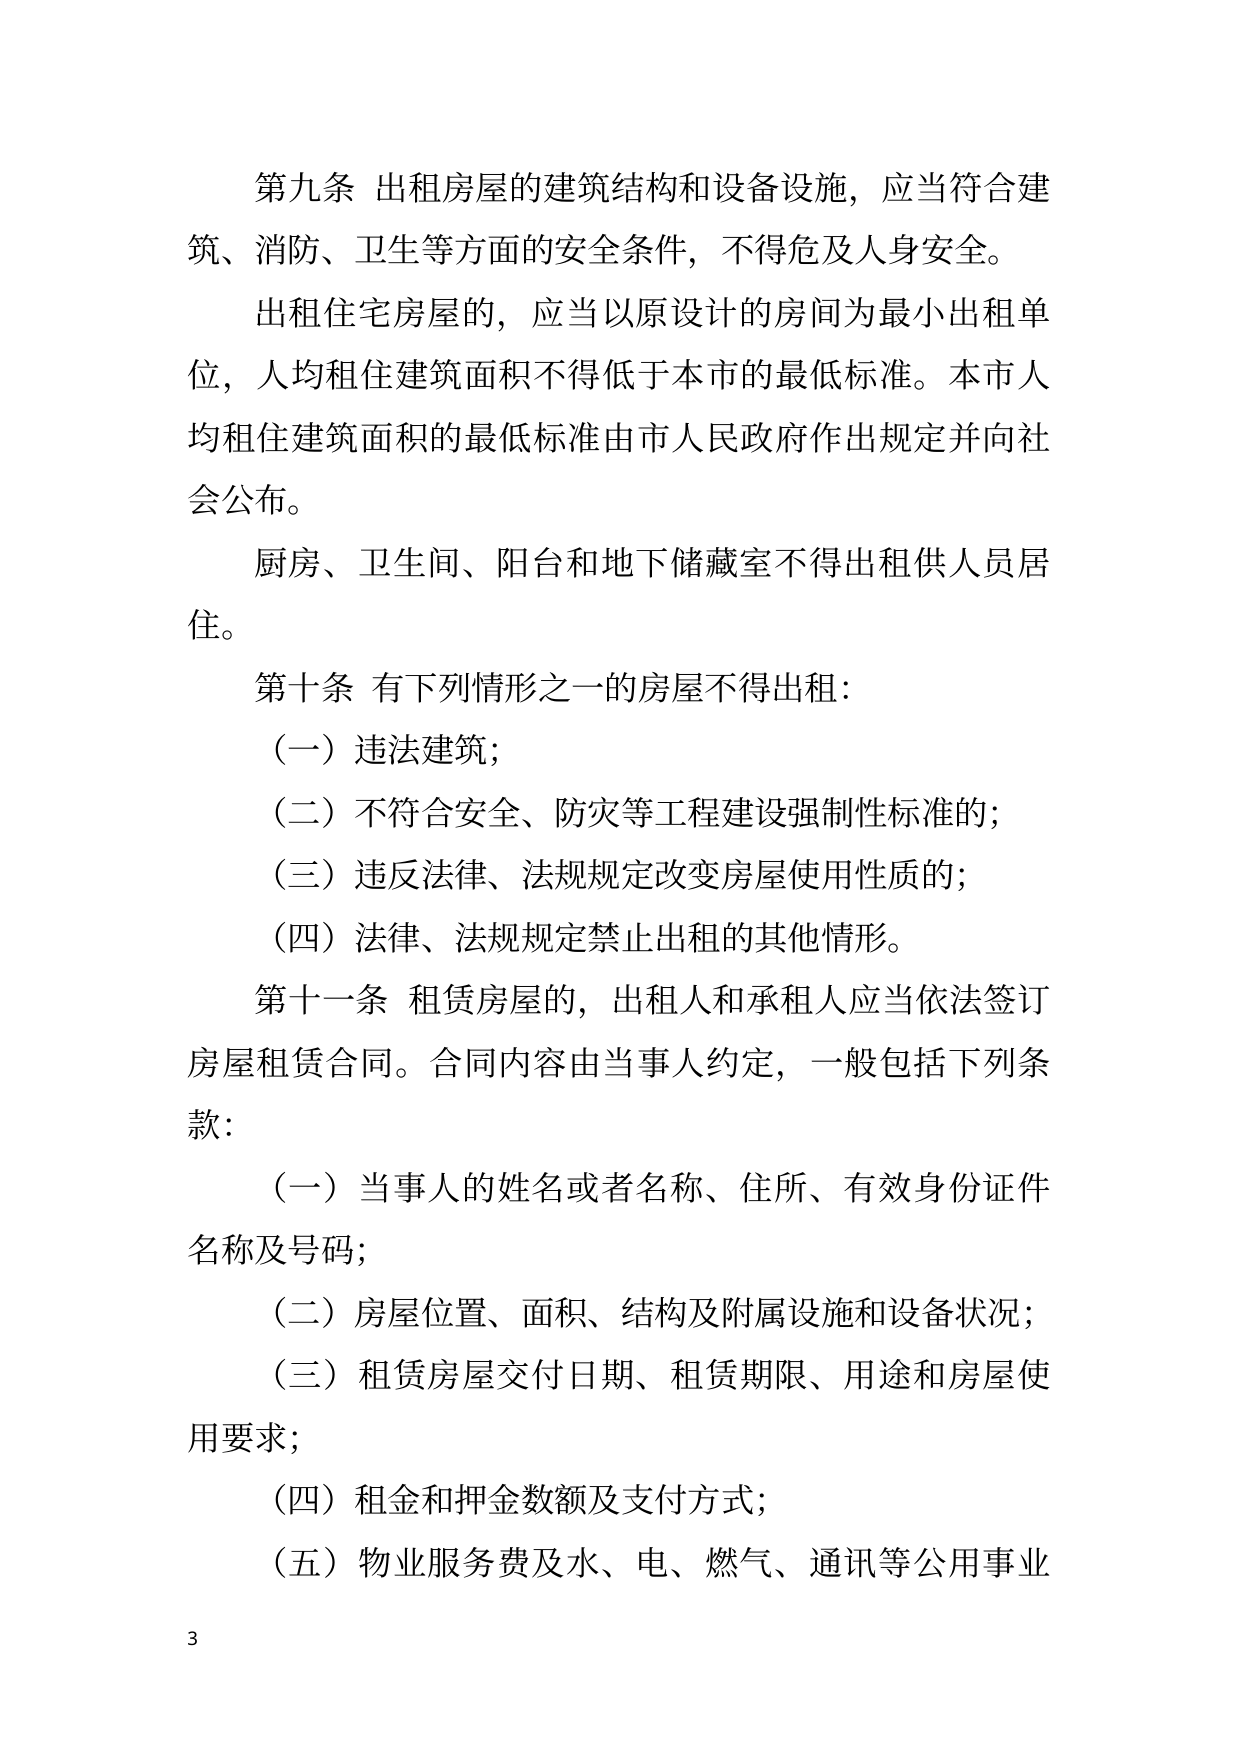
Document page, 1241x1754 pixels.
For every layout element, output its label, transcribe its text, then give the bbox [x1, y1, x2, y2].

text 第十条 有下列情形之一的房屋不得出租： [187, 650, 1053, 712]
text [187, 1525, 1053, 1587]
text 第九条 出租房屋的建筑结构和设备设施，应当符合建筑、消防、卫生等方面的安全条件，不得危及人身安全。 [187, 150, 1053, 275]
text （二）不符合安全、防灾等工程建设强制性标准的； [187, 775, 1053, 837]
text （一）当事人的姓名或者名称、住所、有效身份证件名称及号码； [187, 1150, 1053, 1275]
text （四）法律、法规规定禁止出租的其他情形。 [187, 900, 1053, 962]
text （三）违反法律、法规规定改变房屋使用性质的； [187, 837, 1053, 900]
text （四）租金和押金数额及支付方式； [187, 1462, 1053, 1525]
text （三）租赁房屋交付日期、租赁期限、用途和房屋使用要求； [187, 1337, 1053, 1462]
text 第十一条 租赁房屋的，出租人和承租人应当依法签订房屋租赁合同。合同内容由当事人约定，一般包括下列条款： [187, 962, 1053, 1150]
text （二）房屋位置、面积、结构及附属设施和设备状况； [187, 1275, 1053, 1337]
text （一）违法建筑； [187, 712, 1053, 775]
text 出租住宅房屋的，应当以原设计的房间为最小出租单位，人均租住建筑面积不得低于本市的最低标准。本市人均租住建筑面积的最低标准由市人民政府作出规定并向社会公布。 [187, 275, 1053, 525]
text 厨房、卫生间、阳台和地下储藏室不得出租供人员居住。 [187, 525, 1053, 650]
